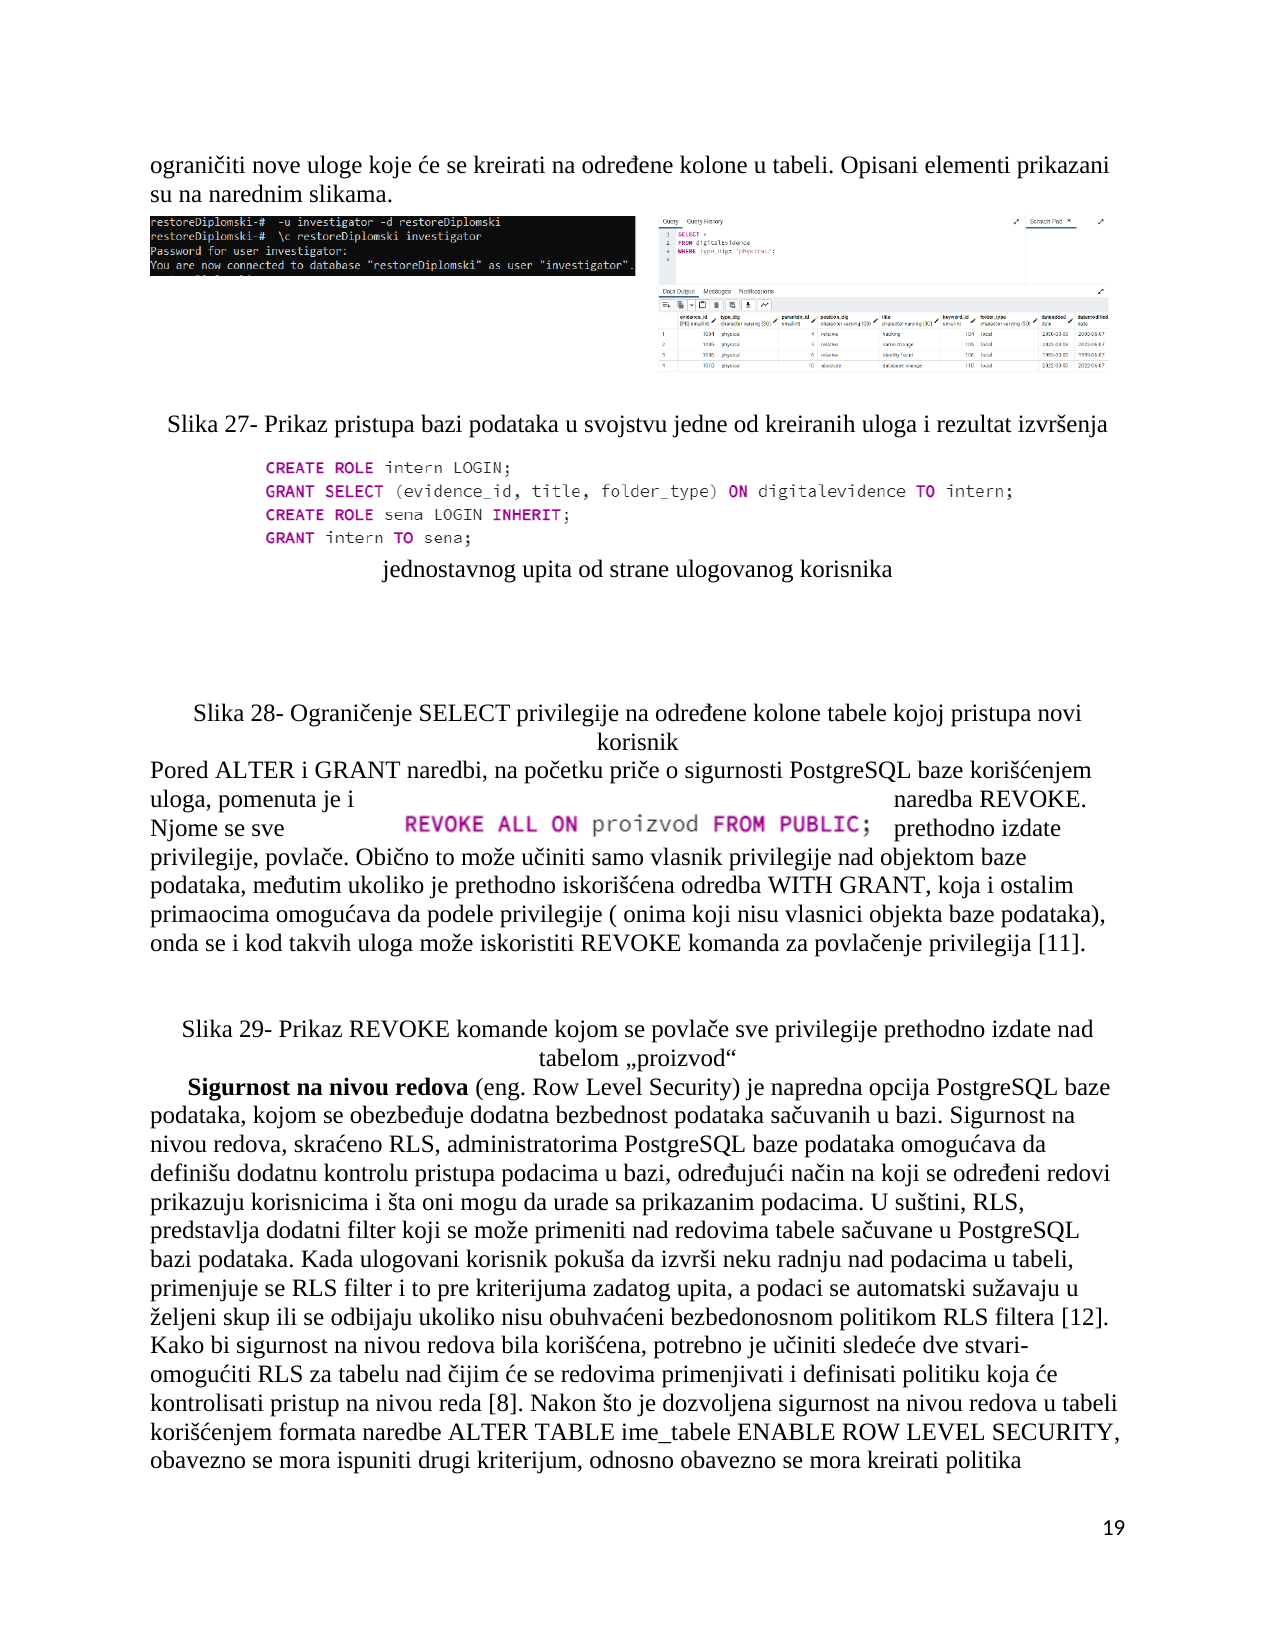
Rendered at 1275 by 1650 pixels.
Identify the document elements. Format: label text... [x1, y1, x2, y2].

text Sigurnost na nivou redova (eng. Row Level Security) je napredna opcija PostgreSQL baze podataka, kojom se obezbeđuje dodatna bezbednost podataka sačuvanih u bazi. Sigurnost na nivou redova, skraćeno RLS, administratorima PostgreSQL baze podataka omogućava da definišu dodatnu kontrolu pristupa podacima u bazi, određujući način na koji se određeni redovi prikazuju korisnicima i šta oni mogu da urade sa prikazanim podacima. U suštini, RLS, predstavlja dodatni filter koji se može primeniti nad redovima tabele sačuvane u PostgreSQL bazi podataka. Kada ulogovani korisnik pokuša da izvrši neku radnju nad podacima u tabeli, primenjuje se RLS filter i to pre kriterijuma zadatog upita, a podaci se automatski sužavaju u željeni skup ili se odbijaju ukoliko nisu obuhvaćeni bezbedonosnom politikom RLS filtera [12]. [150, 1072, 1125, 1331]
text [150, 1331, 1125, 1474]
picture [658, 215, 1109, 372]
picture [150, 216, 636, 276]
picture [400, 808, 876, 842]
picture [262, 457, 1013, 555]
text Slika 28- Ograničenje SELECT privilegije na određene kolone tabele kojoj pristupa novi korisnik [150, 698, 1125, 756]
text Pored ALTER i GRANT naredbi, na početku priče o sigurnosti PostgreSQL baze korišćenjem uloga, pomenuta je i naredba REVOKE. Njome se sve prethodno izdate privilegije, povlače. Obično to može učiniti samo vlasnik privilegije nad objektom baze podataka, međutim ukoliko je prethodno iskorišćena odredba WITH GRANT, koja i ostalim primaocima omogućava da podele privilegije ( onima koji nisu vlasnici objekta baze podataka), onda se i kod takvih uloga može iskoristiti REVOKE komanda za povlačenje privilegija [11]. [150, 756, 1125, 957]
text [150, 150, 1125, 207]
text Slika 29- Prikaz REVOKE komande kojom se povlače sve privilegije prethodno izdate nad tabelom „proizvod“ [150, 1014, 1125, 1072]
